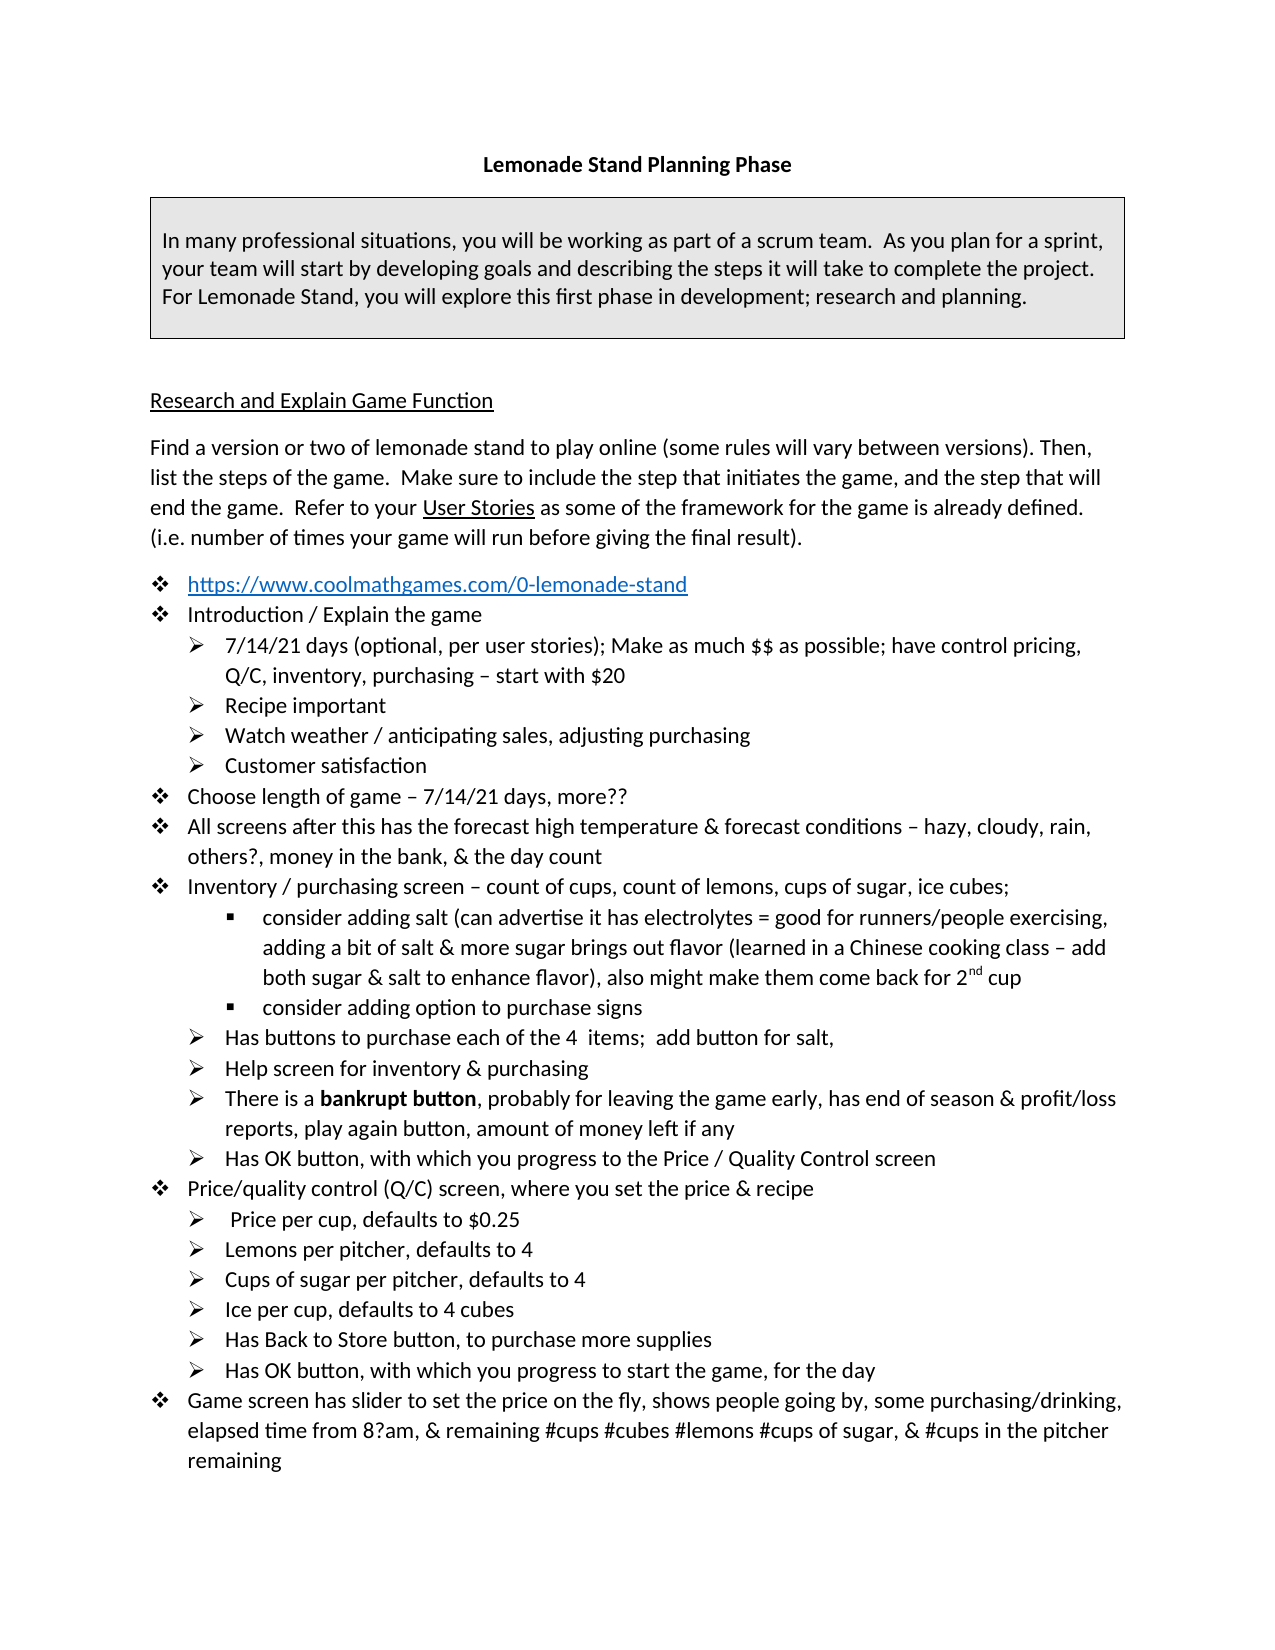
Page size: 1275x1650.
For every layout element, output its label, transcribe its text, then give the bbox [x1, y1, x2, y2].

list Introduction / Explain the game [150, 601, 1125, 628]
list Has OK button, with which you progress to the Price / Quality Control screen [187, 1144, 1125, 1172]
list https://www.coolmathgames.com/0-lemonade-stand [150, 570, 1125, 598]
list Inventory / purchasing screen – count of cups, count of lemons, cups of sugar, ice cubes; [150, 872, 1125, 900]
list There is a bankrupt button, probably for leaving the game early, has end of season & profit/loss reports, play again button, amount of money left if any [187, 1084, 1125, 1142]
text Research and Explain Game Function [150, 386, 1125, 414]
list 7/14/21 days (optional, per user stories); Make as much $$ as possible; have control pricing, Q/C, inventory, purchasing – start with $20 [187, 631, 1125, 689]
list Has Back to Store button, to purchase more supplies [187, 1326, 1125, 1353]
text Find a version or two of lemonade stand to play online (some rules will vary between versions). Then, list the steps of the game. Make sure to include the step that initiates the game, and the step that will end the game. Refer to your User Stories as some of the framework for the game is already defined. (i.e. number of times your game will run before giving the final result). [150, 433, 1125, 551]
text Lemonade Stand Planning Phase [150, 150, 1125, 178]
list Recipe important [187, 691, 1125, 719]
list Price per cup, defaults to $0.25 [187, 1205, 1125, 1233]
list Customer satisfaction [187, 752, 1125, 779]
list Price/quality control (Q/C) screen, where you set the price & recipe [150, 1174, 1125, 1202]
list Game screen has slider to set the price on the fly, shows people going by, some purchasing/drinking, elapsed time from 8?am, & remaining #cups #cubes #lemons #cups of sugar, & #cups in the pitcher remaining [150, 1386, 1125, 1474]
list consider adding salt (can advertise it has electrolytes = good for runners/people exercising, adding a bit of salt & more sugar brings out flavor (learned in a Chinese cooking class – add both sugar & salt to enhance flavor), also might make them come back for 2nd cup [225, 903, 1125, 991]
list All screens after this has the forecast high temperature & forecast conditions – hazy, cloudy, rain, others?, money in the bank, & the day count [150, 812, 1125, 870]
list Watch weather / anticipating sales, adjusting purchasing [187, 721, 1125, 749]
list Has buttons to purchase each of the 4 items; add button for salt, [187, 1023, 1125, 1051]
list Help screen for inventory & purchasing [187, 1054, 1125, 1082]
list consider adding option to purchase signs [225, 993, 1125, 1021]
list Lemons per pitcher, defaults to 4 [187, 1235, 1125, 1263]
list Ice per cup, defaults to 4 cubes [187, 1295, 1125, 1323]
list Choose length of game – 7/14/21 days, more?? [150, 782, 1125, 810]
table_header In many professional situations, you will be working as part of a scrum team. As you plan for a sprint, your team will start by developing goals and describing the steps it will take to complete the project. For Lemonade Stand, you will explore this first phase in development; research and planning. [151, 198, 1124, 338]
list Cups of sugar per pitcher, defaults to 4 [187, 1265, 1125, 1293]
list Has OK button, with which you progress to start the game, for the day [187, 1356, 1125, 1384]
